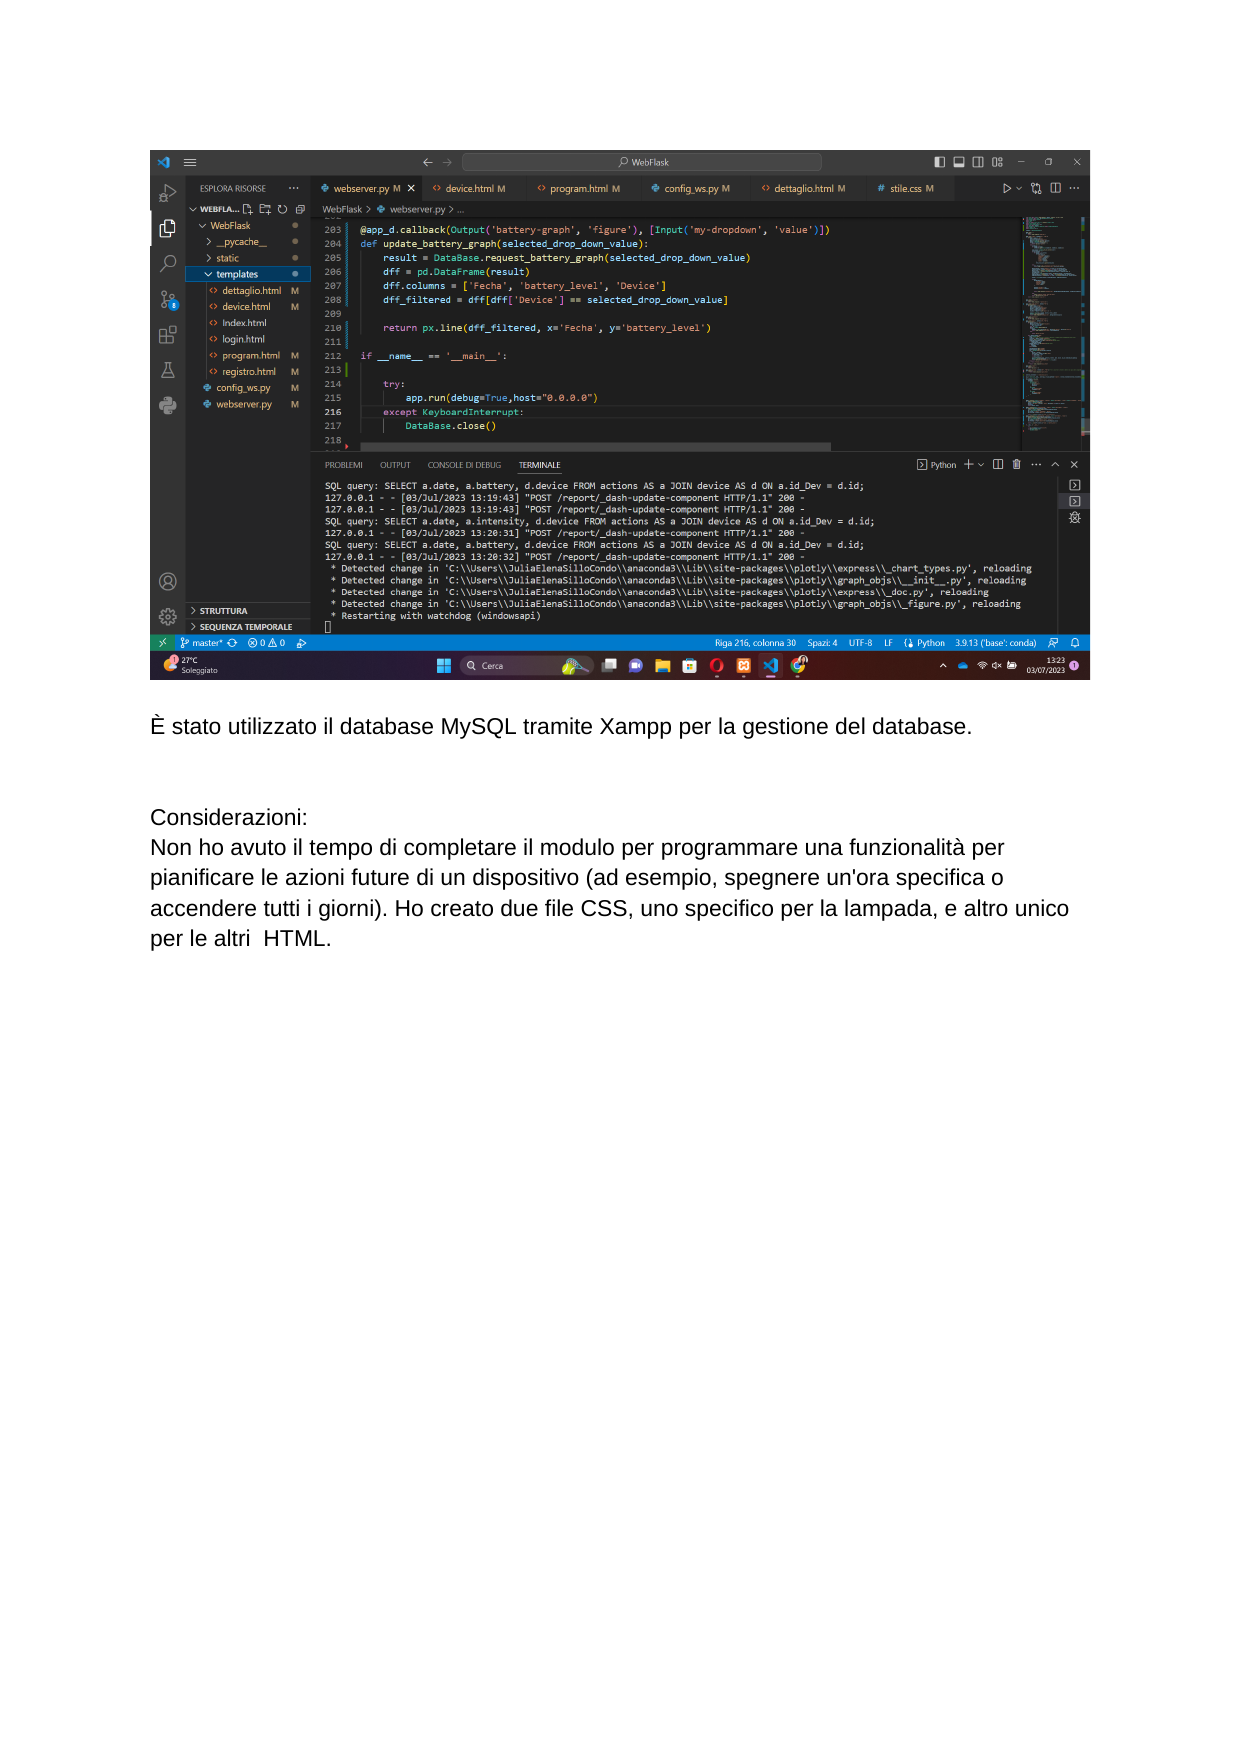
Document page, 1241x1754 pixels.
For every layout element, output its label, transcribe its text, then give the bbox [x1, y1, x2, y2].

picture [150, 150, 1091, 680]
text Considerazioni: [150, 804, 1090, 830]
text Non ho avuto il tempo di completare il modulo per programmare una funzionalità per pianificare le azioni future di un dispositivo (ad esempio, spegnere un'ora specifica o accendere tutti i giorni). Ho creato due file CSS, uno specifico per la lampada, e altro unico per le altri HTML. [150, 834, 1090, 951]
text È stato utilizzato il database MySQL tramite Xampp per la gestione del database. [150, 713, 1090, 739]
